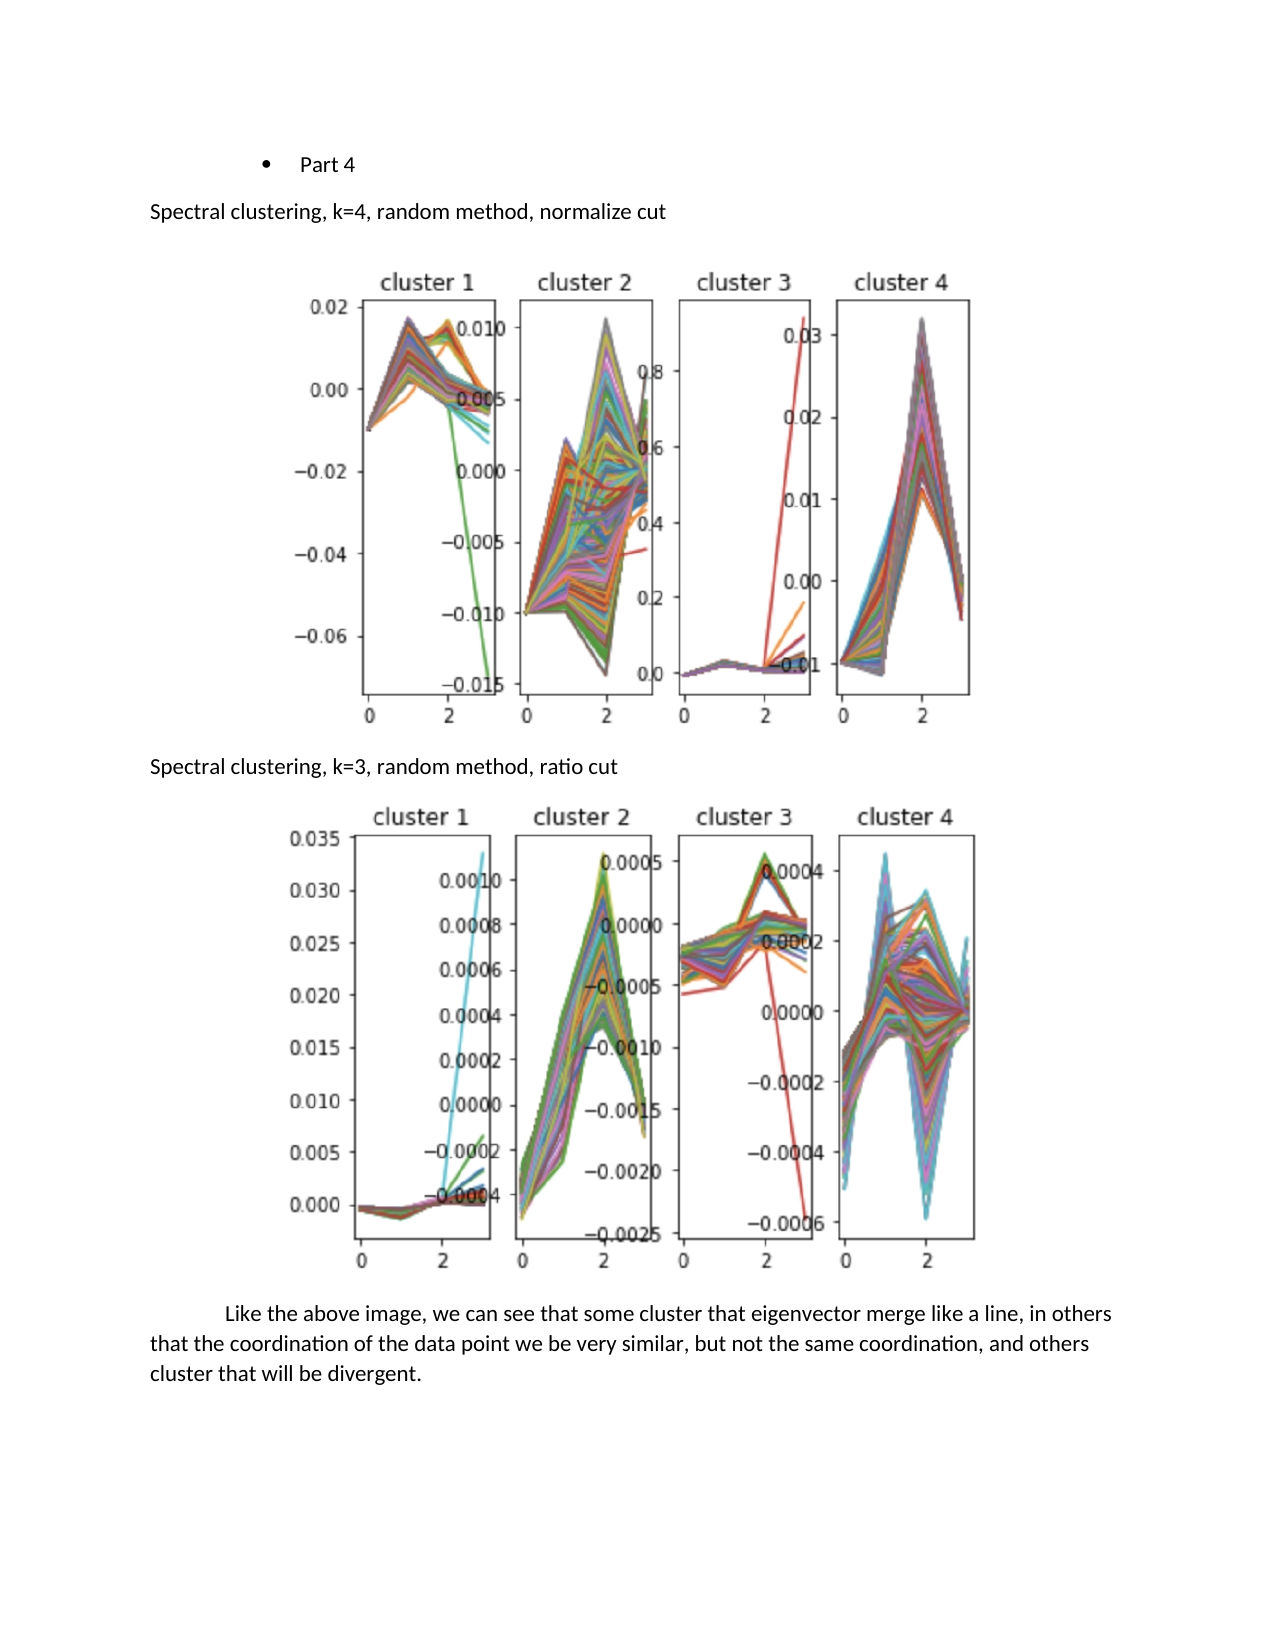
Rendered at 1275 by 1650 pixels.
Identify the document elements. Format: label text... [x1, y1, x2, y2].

picture [278, 798, 997, 1281]
list Part 4 [262, 150, 1125, 178]
text Spectral clustering, k=3, random method, ratio cut [150, 752, 1125, 780]
text Like the above image, we can see that some cluster that eigenvector merge like a line, in others that the coordination of the data point we be very similar, but not the same coordination, and others cluster that will be divergent. [150, 1299, 1125, 1388]
text Spectral clustering, k=4, random method, normalize cut [150, 197, 1125, 225]
picture [284, 243, 991, 733]
